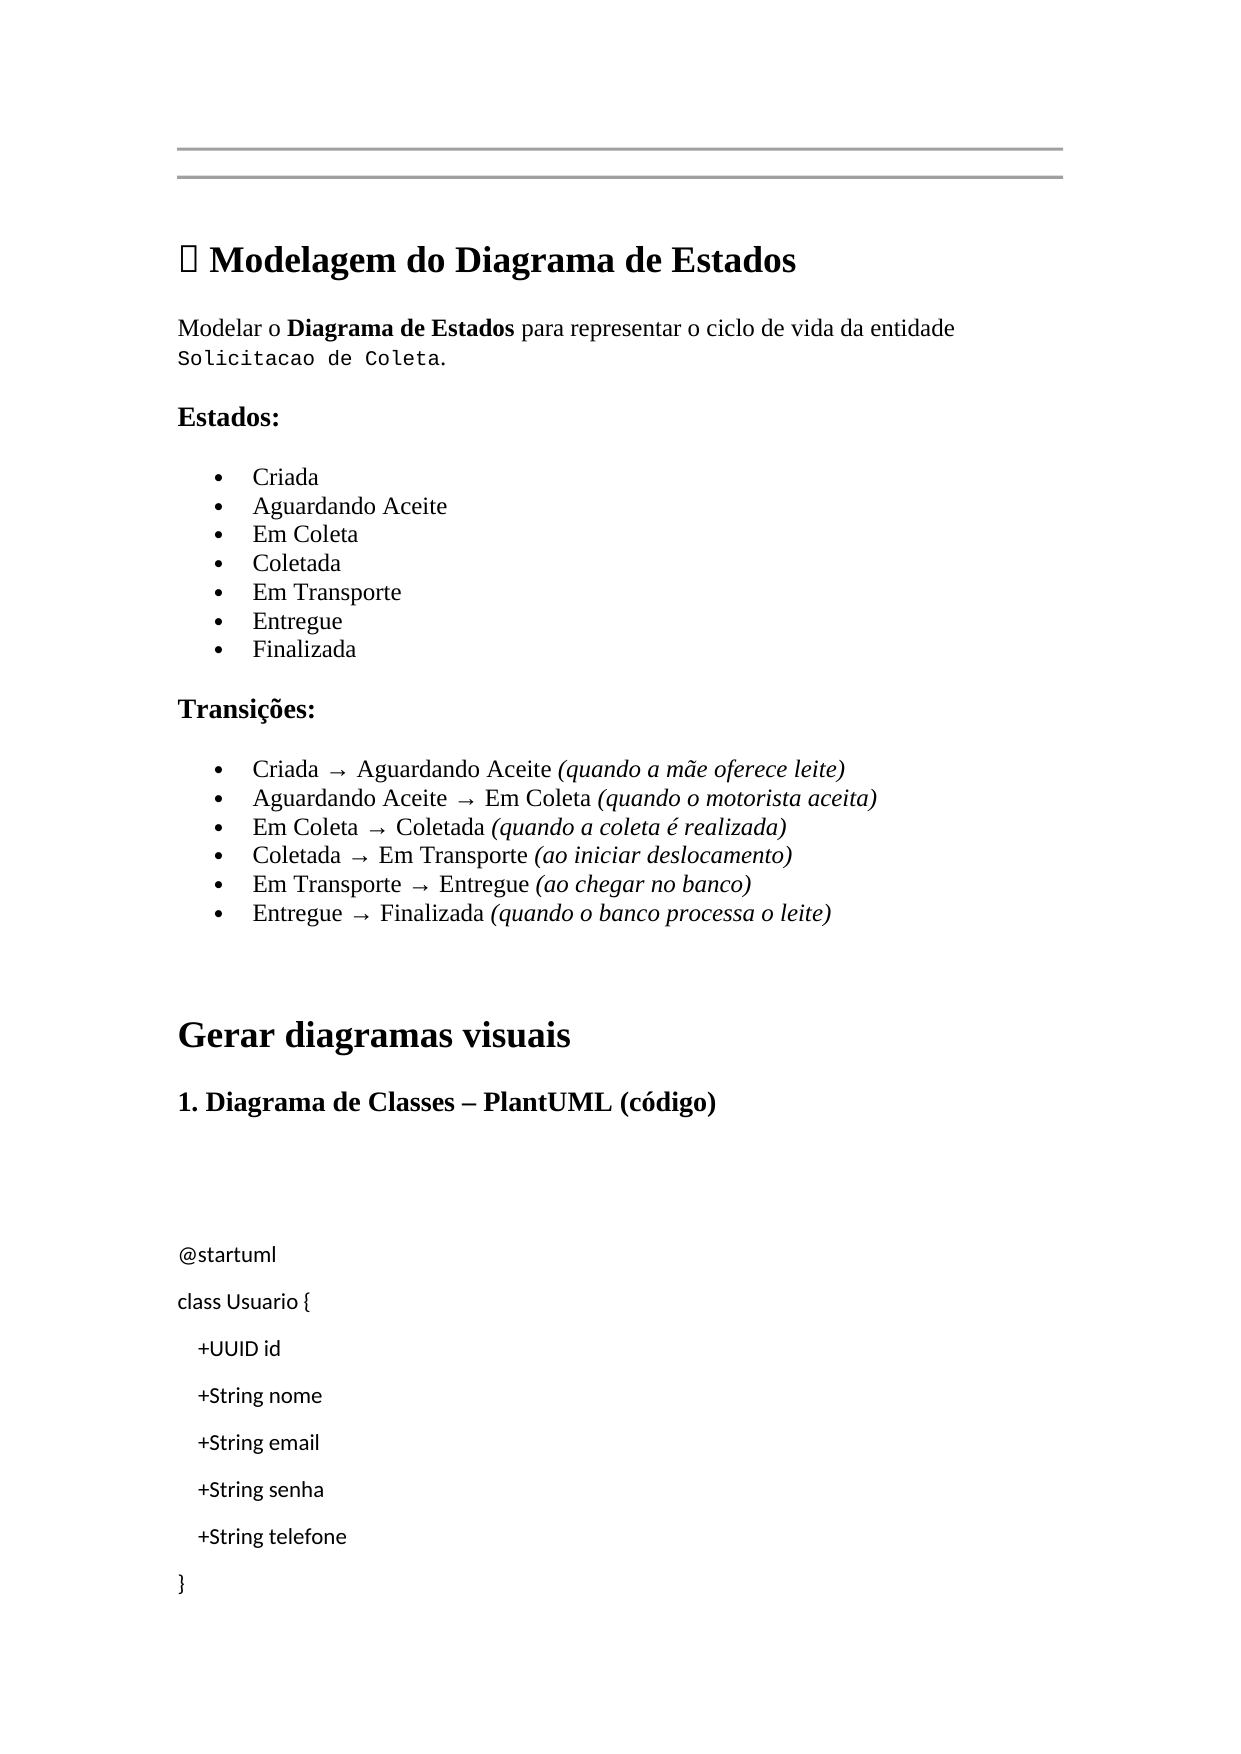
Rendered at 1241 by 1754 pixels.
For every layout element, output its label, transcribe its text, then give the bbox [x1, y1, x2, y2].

list Em Transporte [215, 577, 1063, 606]
list Em Transporte → Entregue (ao chegar no banco) [215, 869, 1063, 898]
list Entregue → Finalizada (quando o banco processa o leite) [215, 898, 1063, 927]
list Em Coleta → Coletada (quando a coleta é realizada) [215, 812, 1063, 840]
text +String senha [177, 1475, 1063, 1503]
list Coletada → Em Transporte (ao iniciar deslocamento) [215, 840, 1063, 869]
list Aguardando Aceite → Em Coleta (quando o motorista aceita) [215, 783, 1063, 812]
list Criada [215, 462, 1063, 491]
text +String nome [177, 1381, 1063, 1409]
text ✅ Modelagem do Diagrama de Estados [177, 233, 1063, 284]
text Transições: [177, 692, 1063, 725]
text 1. Diagrama de Classes – PlantUML (código) [177, 1085, 1063, 1118]
list Finalizada [215, 634, 1063, 663]
text +String email [177, 1428, 1063, 1456]
list Em Coleta [215, 519, 1063, 548]
list Aguardando Aceite [215, 491, 1063, 519]
text @startuml [177, 1241, 1063, 1268]
list Entregue [215, 606, 1063, 634]
text Gerar diagramas visuais [177, 1013, 1063, 1056]
text } [177, 1569, 1063, 1597]
text +UUID id [177, 1334, 1063, 1362]
text class Usuario { [177, 1287, 1063, 1315]
list Coletada [215, 548, 1063, 577]
text Modelar o Diagrama de Estados para representar o ciclo de vida da entidade Solicitacao de Coleta. [177, 313, 1063, 371]
text +String telefone [177, 1522, 1063, 1550]
list Criada → Aguardando Aceite (quando a mãe oferece leite) [215, 754, 1063, 783]
text Estados: [177, 401, 1063, 433]
